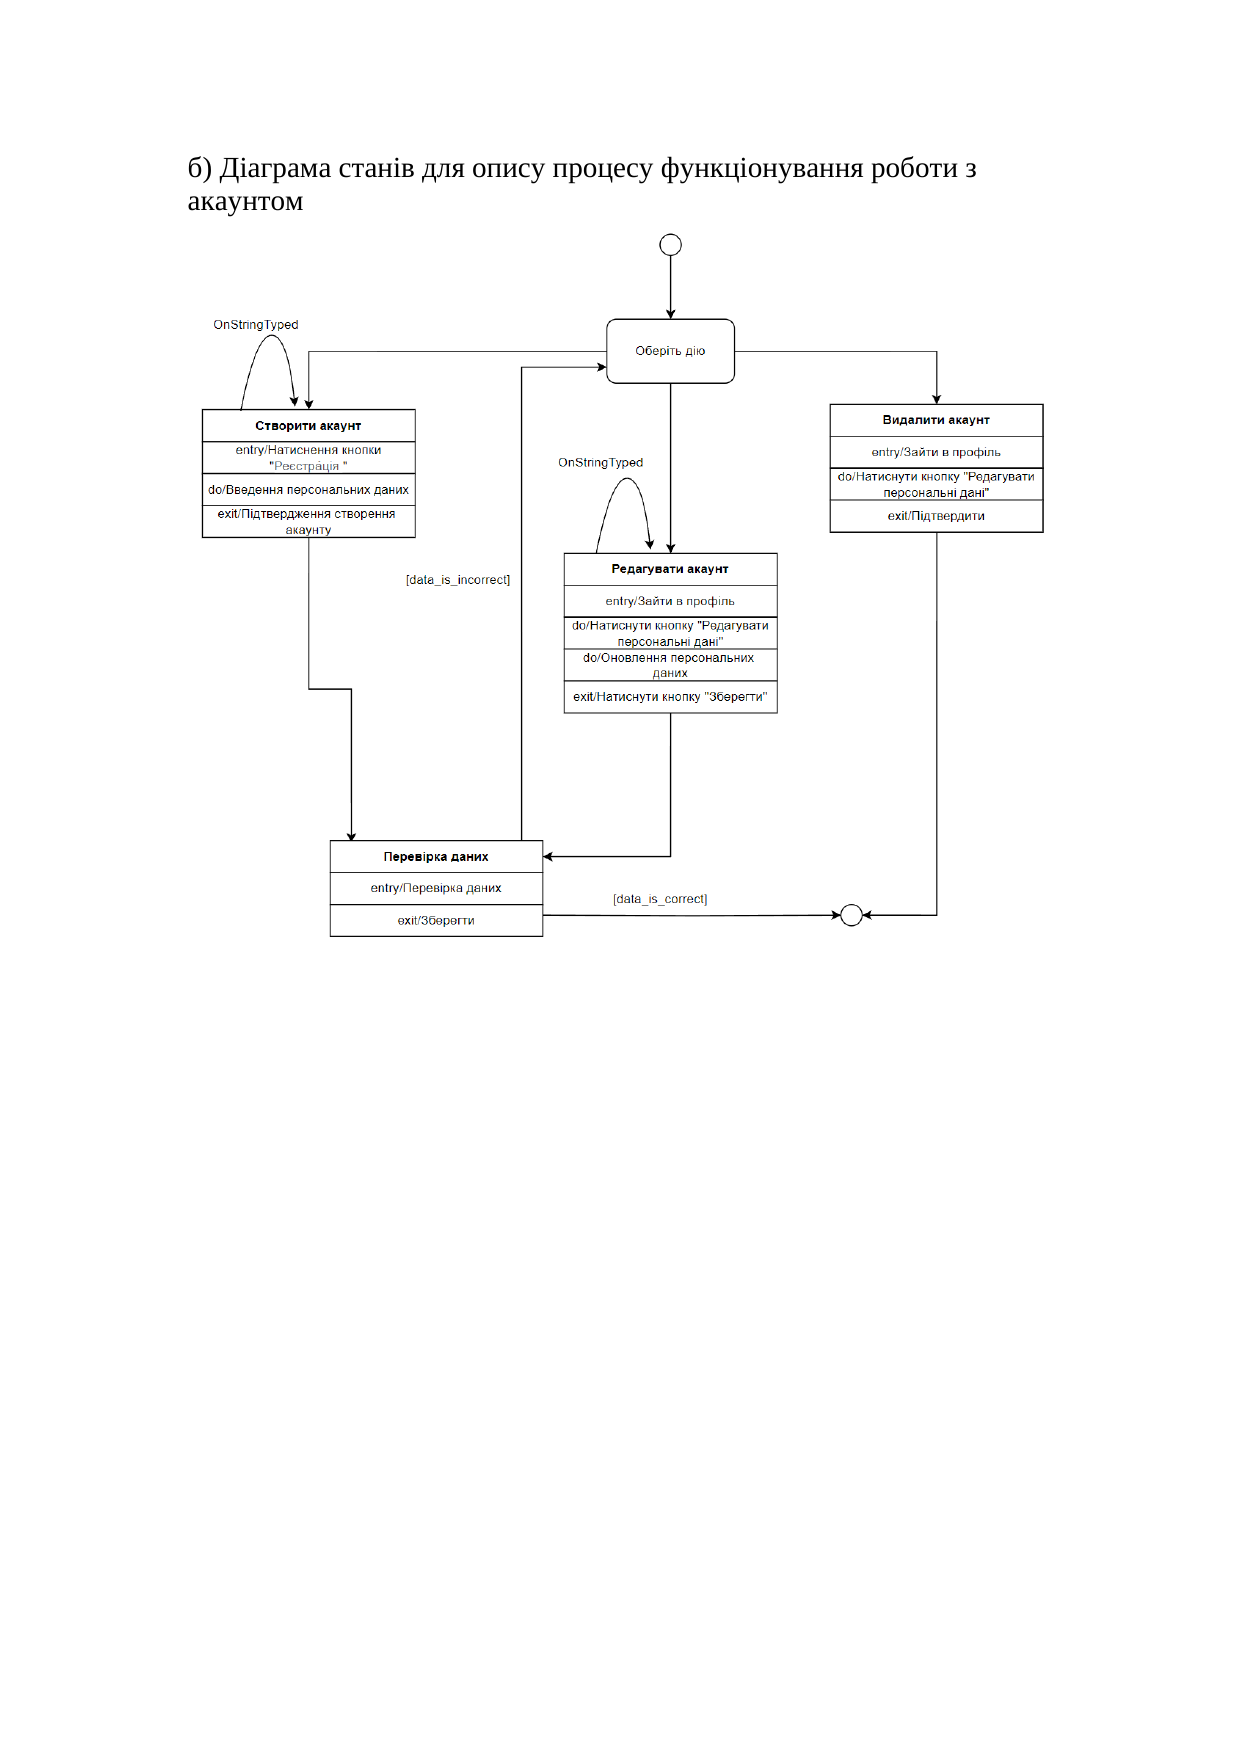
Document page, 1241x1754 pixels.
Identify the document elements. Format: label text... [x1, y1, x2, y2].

list б) Діаграма станів для опису процесу функціонування роботи з акаунтом [187, 150, 1053, 217]
picture [187, 217, 1053, 952]
